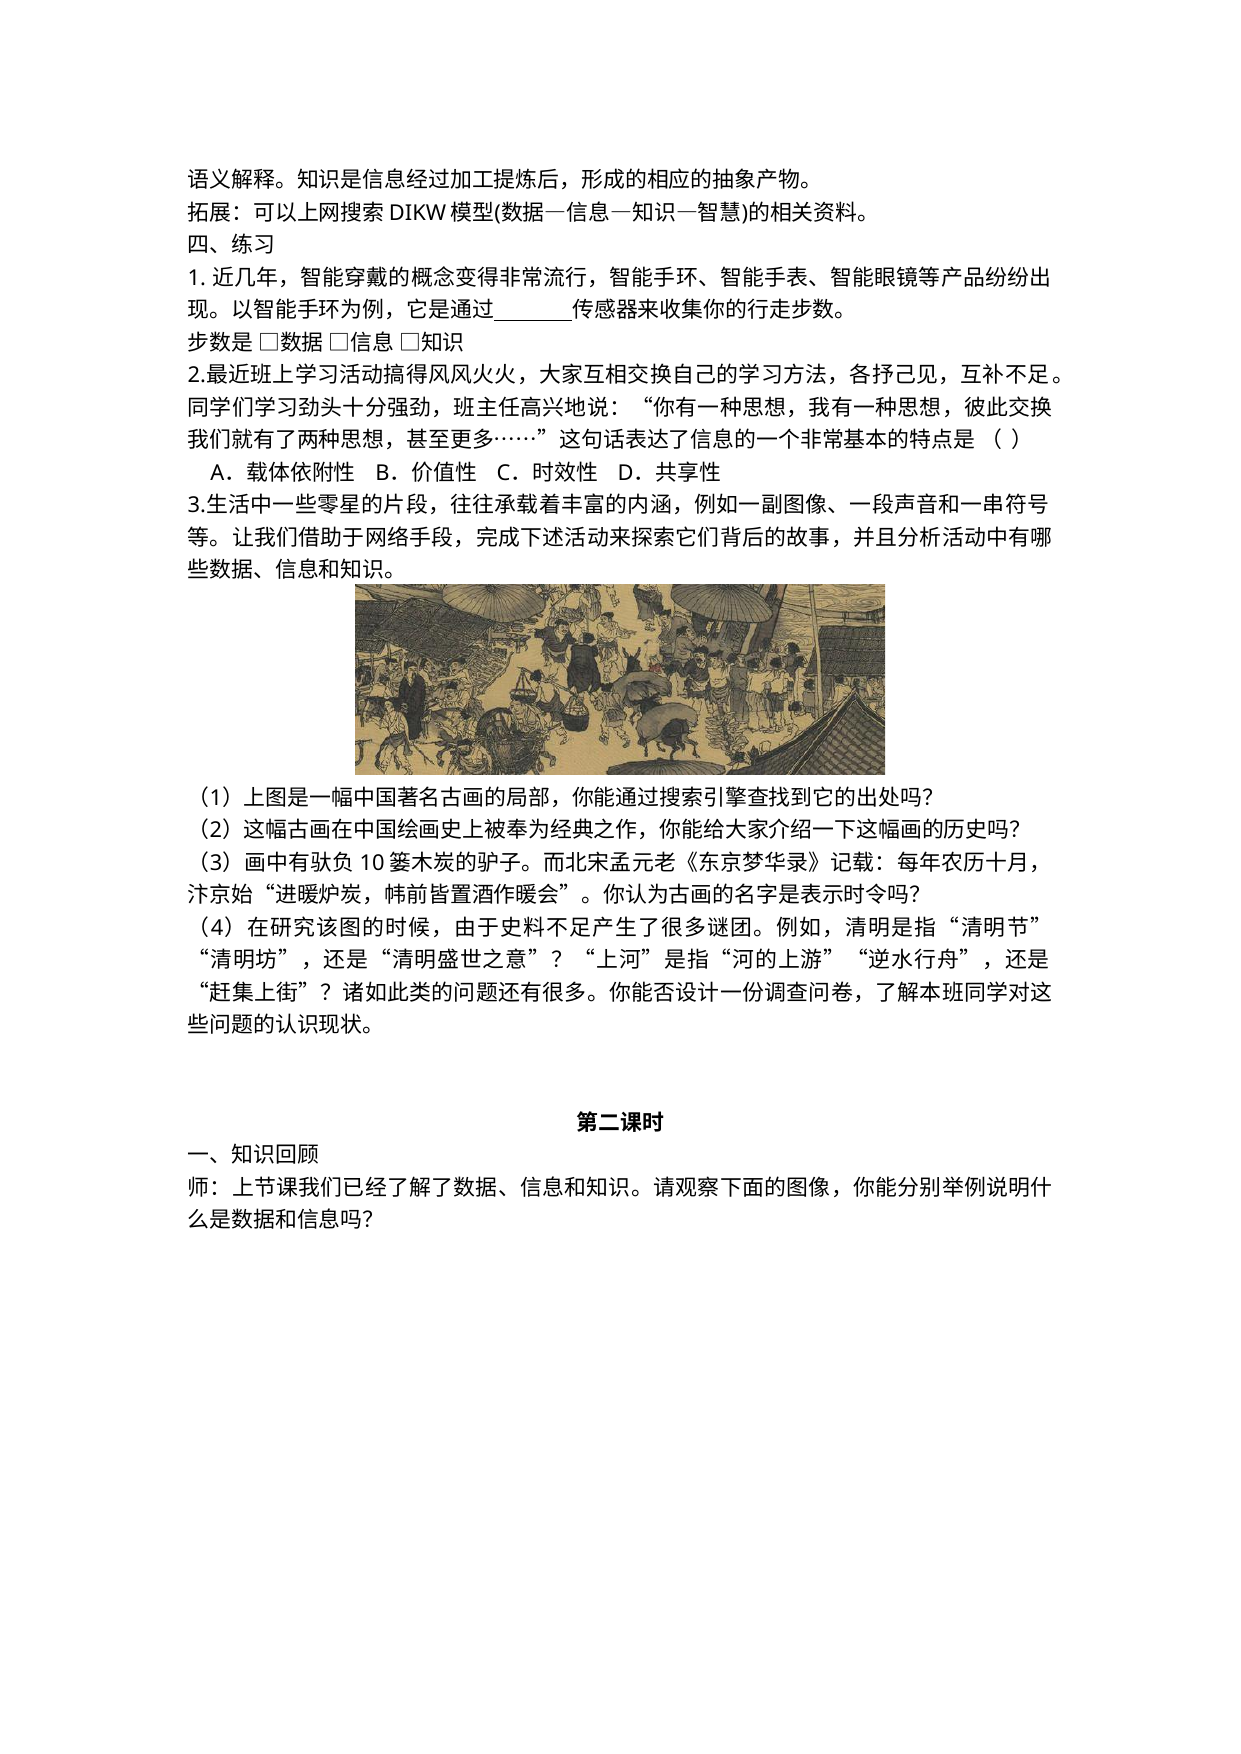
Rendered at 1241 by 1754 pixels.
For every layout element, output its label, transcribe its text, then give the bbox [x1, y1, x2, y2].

text 1. 近几年，智能穿戴的概念变得非常流行，智能手环、智能手表、智能眼镜等产品纷纷出现。以智能手环为例，它是通过 传感器来收集你的行走步数。 [187, 259, 1053, 324]
text （4）在研究该图的时候，由于史料不足产生了很多谜团。例如，清明是指“清明节”“清明坊”，还是“清明盛世之意”？“上河”是指“河的上游”“逆水行舟”，还是“赶集上街”？诸如此类的问题还有很多。你能否设计一份调查问卷，了解本班同学对这些问题的认识现状。 [187, 909, 1053, 1039]
text 四、练习 [187, 227, 1053, 259]
text （3）画中有驮负10篓木炭的驴子。而北宋孟元老《东京梦华录》记载：每年农历十月，汴京始“进暖炉炭，帏前皆置酒作暖会”。你认为古画的名字是表示时令吗？ [187, 844, 1053, 909]
text 第二课时 [187, 1104, 1053, 1137]
text 2.最近班上学习活动搞得风风火火，大家互相交换自己的学习方法，各抒己见，互补不足。同学们学习劲头十分强劲，班主任高兴地说：“你有一种思想，我有一种思想，彼此交换我们就有了两种思想，甚至更多……”这句话表达了信息的一个非常基本的特点是 （ ） [187, 357, 1053, 454]
text A．载体依附性 B．价值性 C．时效性 D．共享性 [187, 454, 1053, 487]
list 知识回顾 [187, 1137, 1053, 1169]
picture [355, 584, 886, 775]
text （1）上图是一幅中国著名古画的局部，你能通过搜索引擎查找到它的出处吗？ [187, 779, 1053, 812]
text 拓展：可以上网搜索DIKW模型(数据—信息—知识—智慧)的相关资料。 [187, 194, 1053, 227]
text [187, 162, 1053, 194]
text 步数是 □数据 □信息 □知识 [187, 324, 1053, 357]
text （2）这幅古画在中国绘画史上被奉为经典之作，你能给大家介绍一下这幅画的历史吗？ [187, 812, 1053, 844]
text 3.生活中一些零星的片段，往往承载着丰富的内涵，例如一副图像、一段声音和一串符号等。让我们借助于网络手段，完成下述活动来探索它们背后的故事，并且分析活动中有哪些数据、信息和知识。 [187, 487, 1053, 584]
text 师：上节课我们已经了解了数据、信息和知识。请观察下面的图像，你能分别举例说明什么是数据和信息吗？ [187, 1169, 1053, 1234]
